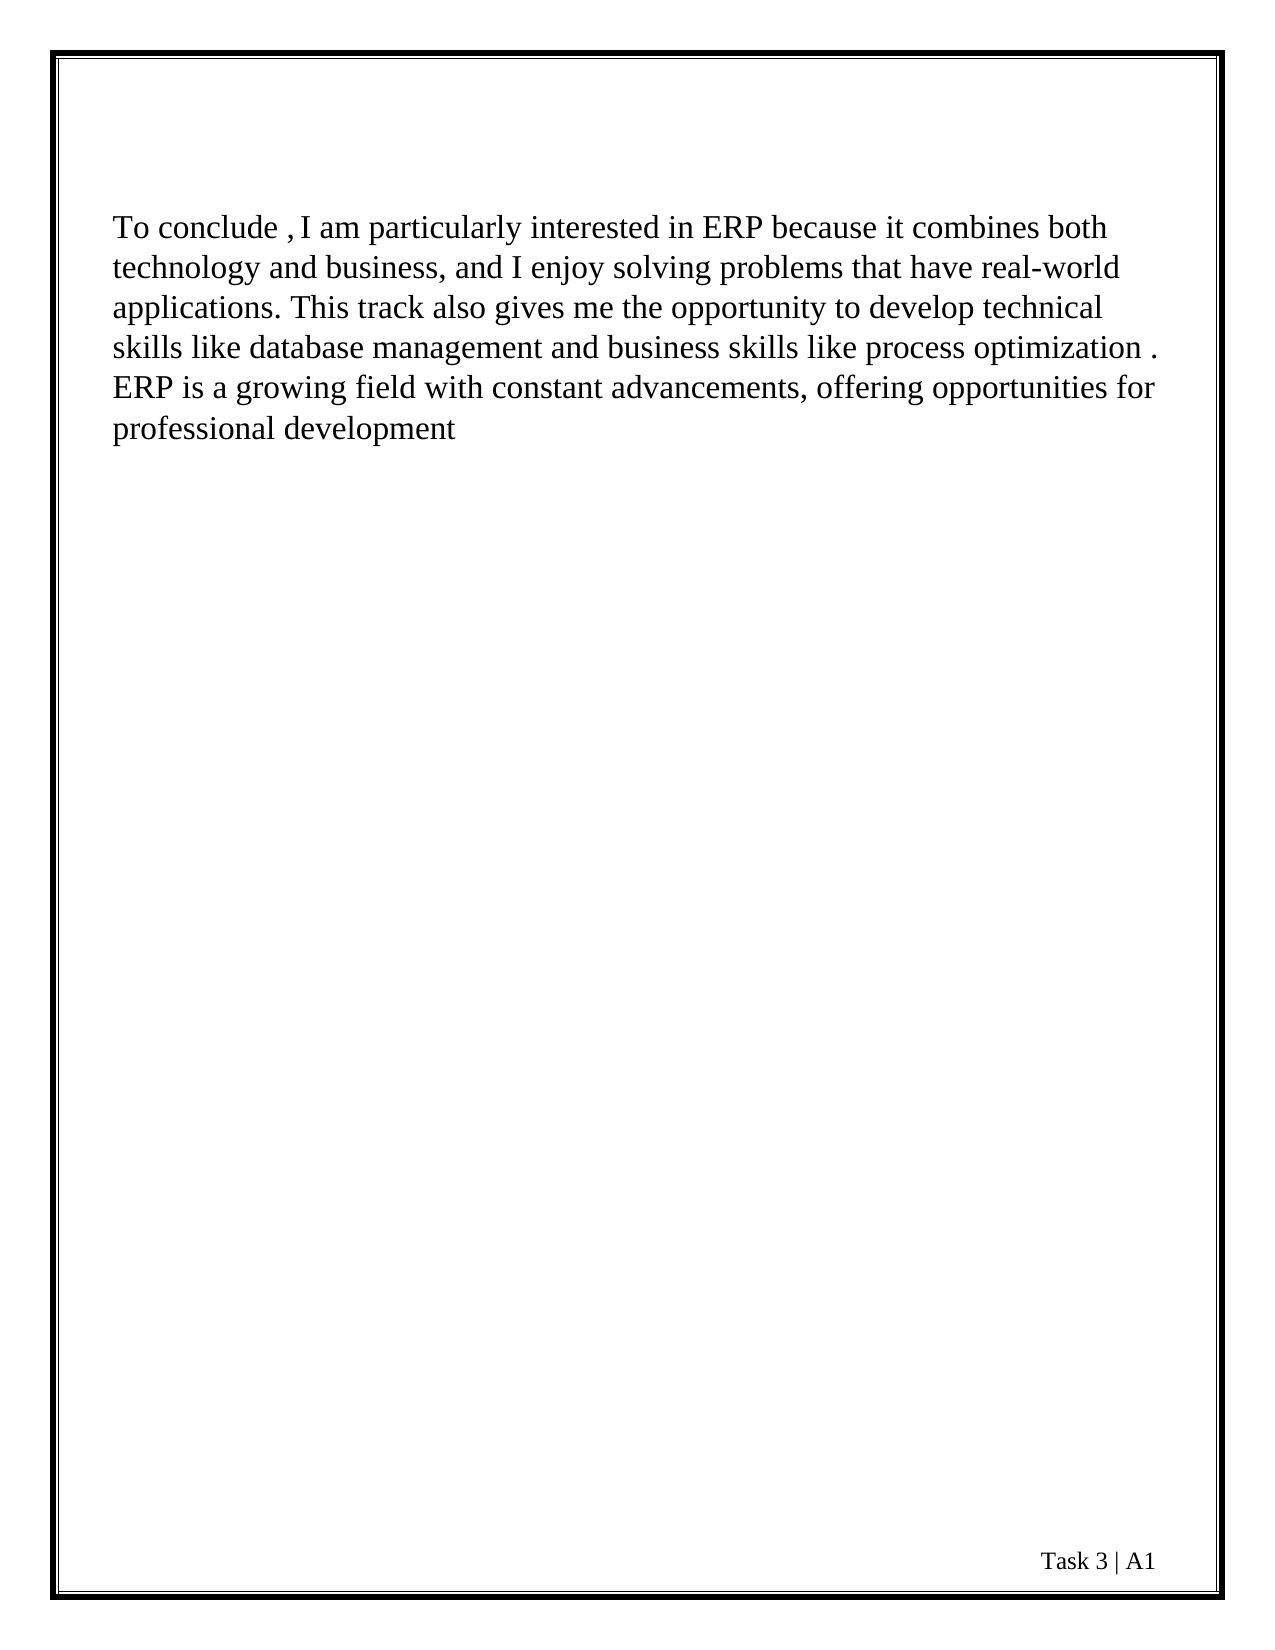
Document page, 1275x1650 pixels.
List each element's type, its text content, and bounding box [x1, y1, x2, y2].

text To conclude , I am particularly interested in ERP because it combines both technology and business, and I enjoy solving problems that have real-world applications. This track also gives me the opportunity to develop technical skills like database management and business skills like process optimization . ERP is a growing field with constant advancements, offering opportunities for professional development [112, 207, 1162, 446]
